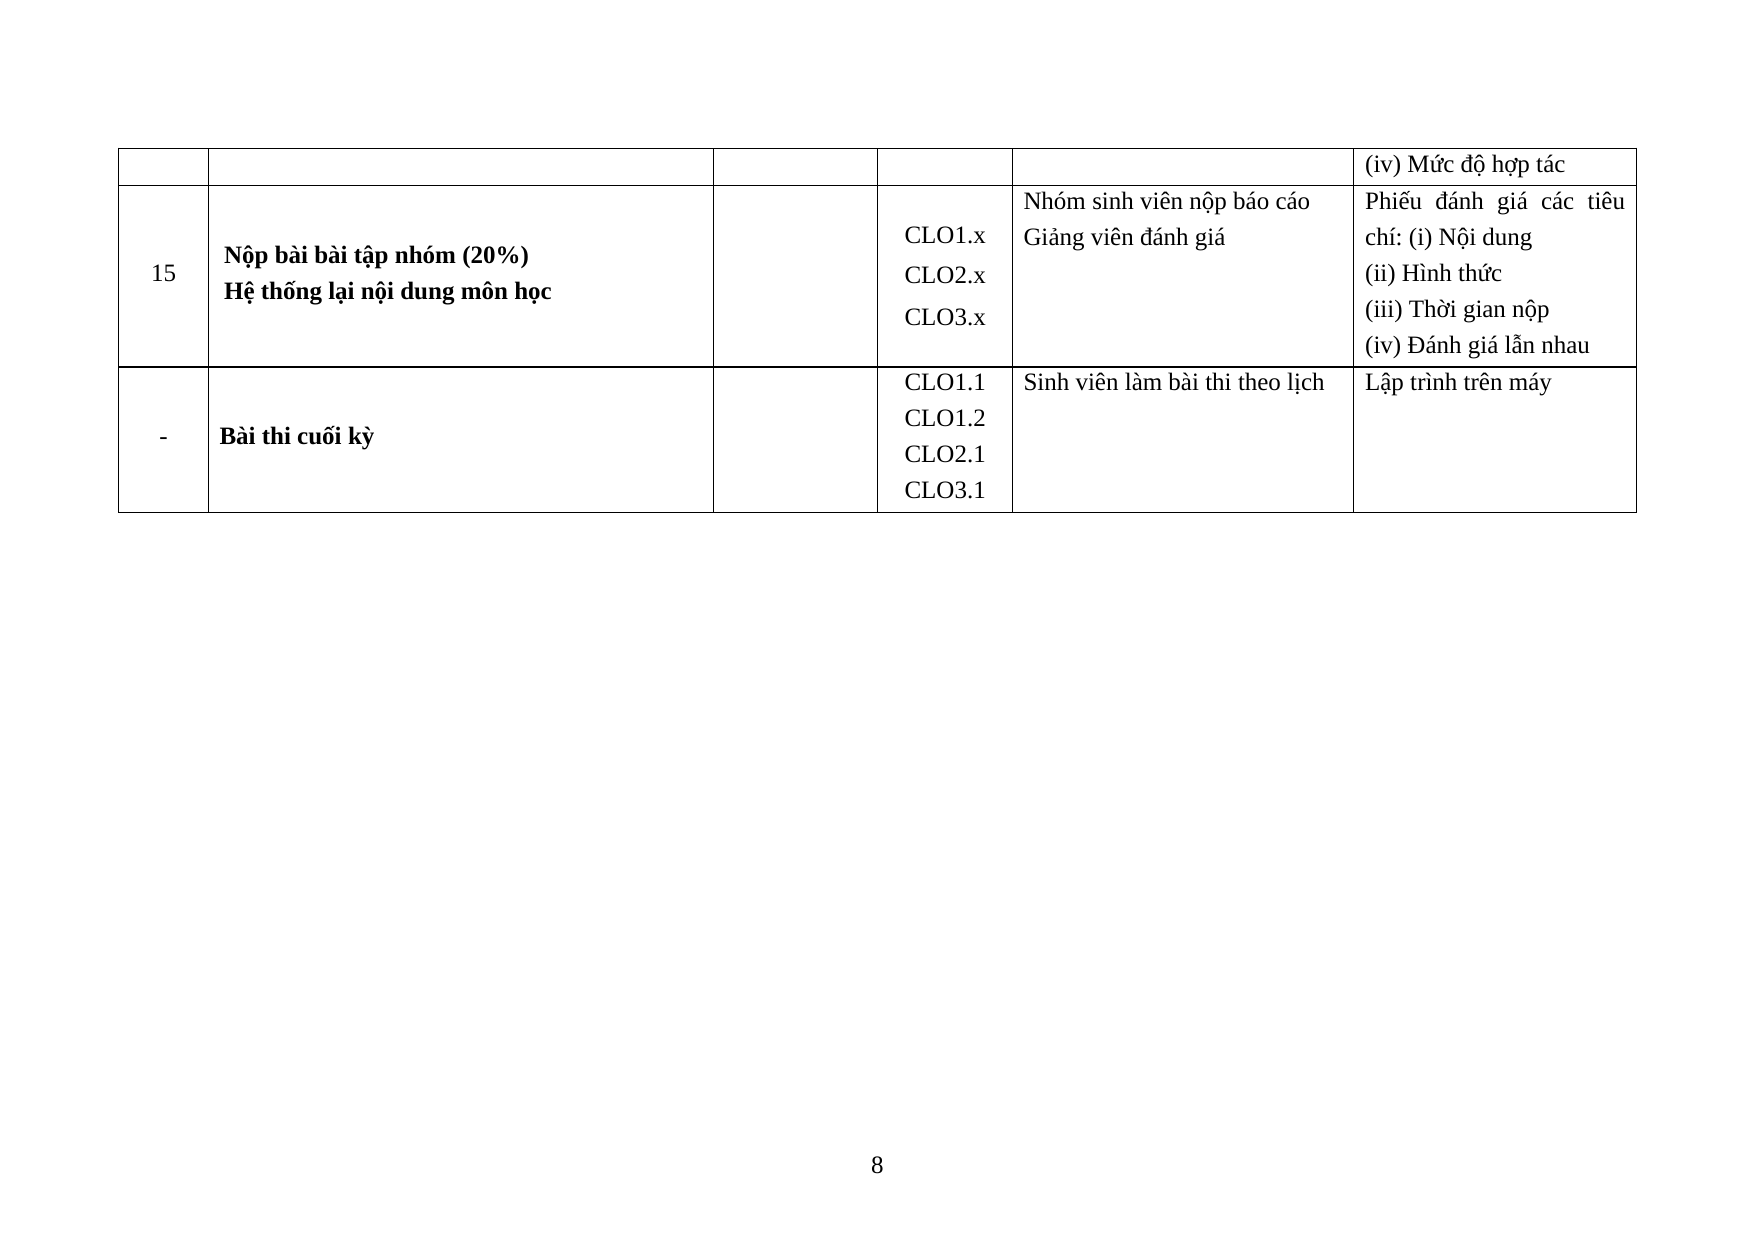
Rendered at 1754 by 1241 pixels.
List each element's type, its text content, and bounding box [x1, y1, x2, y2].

table_cell [714, 186, 877, 366]
table_cell CLO1.x CLO2.x CLO3.x [878, 186, 1012, 366]
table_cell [714, 149, 877, 185]
table_cell Nộp bài bài tập nhóm (20%) Hệ thống lại nội dung môn học [209, 186, 713, 366]
table_cell CLO1.1 CLO1.2 CLO2.1 CLO3.1 [878, 368, 1012, 512]
table_cell Nhóm sinh viên nộp báo cáo Giảng viên đánh giá [1013, 186, 1353, 366]
table_cell 14 [119, 149, 208, 185]
table_cell Sinh viên làm bài thi theo lịch [1013, 368, 1353, 512]
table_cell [209, 149, 713, 185]
table_cell Phiếu đánh giá các tiêu chí: (i) Nội dung (ii) Hình thức (iii) Thời gian nộp (iv) Đánh giá lẫn nhau [1354, 186, 1636, 366]
table_cell Lập trình trên máy [1354, 368, 1636, 512]
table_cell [1013, 149, 1353, 185]
table_cell Bài thi cuối kỳ [209, 368, 713, 512]
table_cell 15 [119, 186, 208, 366]
table_cell [714, 368, 877, 512]
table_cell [1354, 149, 1636, 185]
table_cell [878, 149, 1012, 185]
table_cell - [119, 368, 208, 512]
